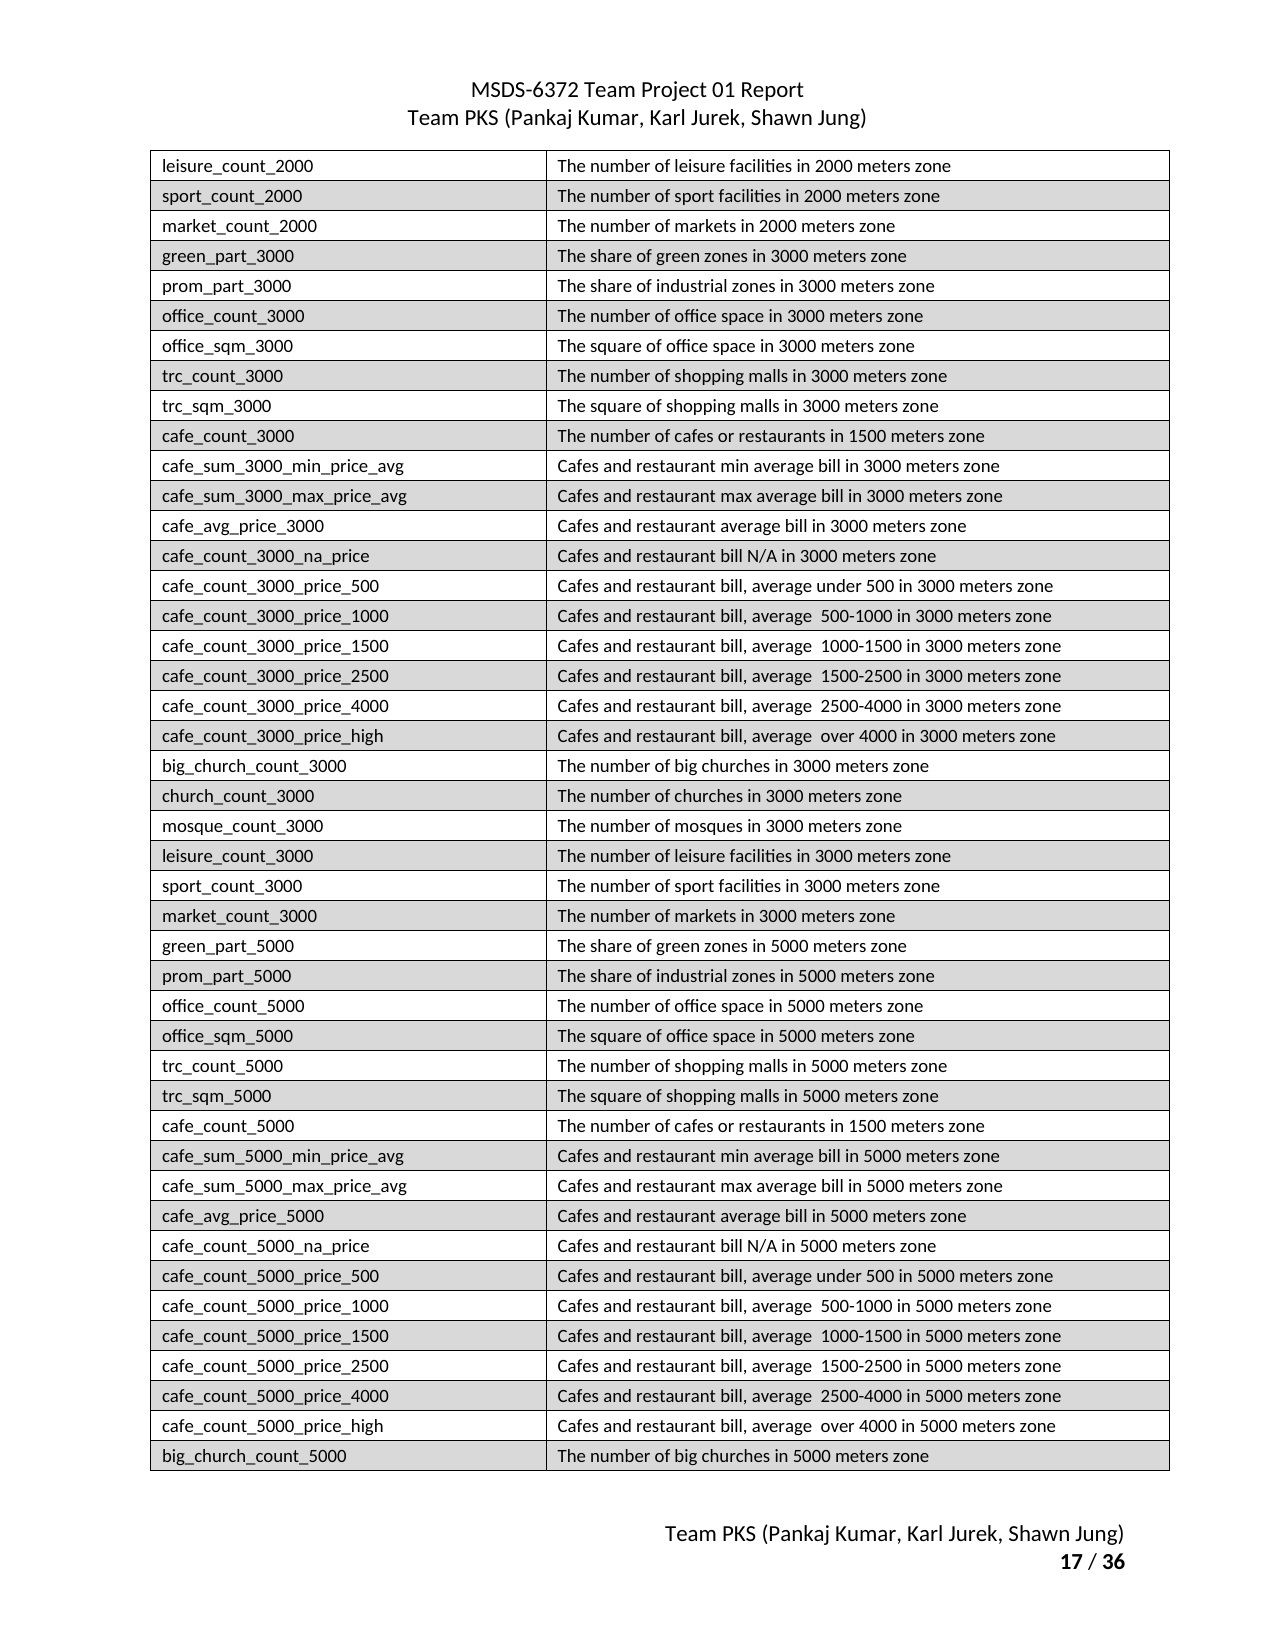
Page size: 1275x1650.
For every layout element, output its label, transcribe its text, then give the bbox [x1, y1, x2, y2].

table_cell Cafes and restaurant bill, average under 500 in 3000 meters zone [547, 571, 1169, 600]
table_cell The number of cafes or restaurants in 1500 meters zone [547, 1111, 1169, 1140]
table_cell The number of office space in 3000 meters zone [547, 301, 1169, 330]
table_cell green_part_5000 [151, 931, 546, 960]
table_cell office_sqm_3000 [151, 331, 546, 360]
table_cell cafe_count_5000_price_500 [151, 1261, 546, 1290]
table_cell cafe_count_5000_price_1500 [151, 1321, 546, 1350]
table_cell cafe_count_3000_price_4000 [151, 691, 546, 720]
table_cell office_count_3000 [151, 301, 546, 330]
table_cell The number of office space in 5000 meters zone [547, 991, 1169, 1020]
table_cell cafe_sum_3000_min_price_avg [151, 451, 546, 480]
table_cell cafe_count_3000_price_2500 [151, 661, 546, 690]
table_cell prom_part_3000 [151, 271, 546, 300]
table_cell Cafes and restaurant bill, average under 500 in 5000 meters zone [547, 1261, 1169, 1290]
table_cell market_count_2000 [151, 211, 546, 240]
table_cell sport_count_2000 [151, 181, 546, 210]
table_cell office_count_5000 [151, 991, 546, 1020]
table_cell Cafes and restaurant average bill in 3000 meters zone [547, 511, 1169, 540]
table_cell The square of shopping malls in 3000 meters zone [547, 391, 1169, 420]
table_cell The square of office space in 5000 meters zone [547, 1021, 1169, 1050]
table_cell Cafes and restaurant max average bill in 3000 meters zone [547, 481, 1169, 510]
table_cell Cafes and restaurant bill, average over 4000 in 5000 meters zone [547, 1411, 1169, 1440]
table_cell The share of industrial zones in 3000 meters zone [547, 271, 1169, 300]
table_cell cafe_count_5000_price_4000 [151, 1381, 546, 1410]
table_cell cafe_count_5000_price_high [151, 1411, 546, 1440]
table_cell cafe_count_3000_price_1500 [151, 631, 546, 660]
table_cell cafe_avg_price_5000 [151, 1201, 546, 1230]
table_cell cafe_sum_5000_min_price_avg [151, 1141, 546, 1170]
table_cell The share of green zones in 3000 meters zone [547, 241, 1169, 270]
table_cell cafe_count_3000_price_500 [151, 571, 546, 600]
table_cell cafe_count_5000 [151, 1111, 546, 1140]
table_cell The number of leisure facilities in 2000 meters zone [547, 151, 1169, 180]
table_cell Cafes and restaurant bill, average 1000-1500 in 5000 meters zone [547, 1321, 1169, 1350]
table_cell The number of big churches in 5000 meters zone [547, 1441, 1169, 1470]
table_cell Cafes and restaurant min average bill in 5000 meters zone [547, 1141, 1169, 1170]
table_cell trc_count_3000 [151, 361, 546, 390]
table_cell sport_count_3000 [151, 871, 546, 900]
table_cell Cafes and restaurant bill, average 2500-4000 in 3000 meters zone [547, 691, 1169, 720]
table_cell The number of shopping malls in 3000 meters zone [547, 361, 1169, 390]
table_cell The number of sport facilities in 3000 meters zone [547, 871, 1169, 900]
table_cell The number of cafes or restaurants in 1500 meters zone [547, 421, 1169, 450]
table_cell cafe_count_3000_price_high [151, 721, 546, 750]
table_cell The number of leisure facilities in 3000 meters zone [547, 841, 1169, 870]
table_cell big_church_count_3000 [151, 751, 546, 780]
table_cell Cafes and restaurant bill, average 1000-1500 in 3000 meters zone [547, 631, 1169, 660]
table_cell Cafes and restaurant bill, average over 4000 in 3000 meters zone [547, 721, 1169, 750]
table_cell The share of green zones in 5000 meters zone [547, 931, 1169, 960]
table_cell trc_count_5000 [151, 1051, 546, 1080]
table_cell mosque_count_3000 [151, 811, 546, 840]
table_cell trc_sqm_3000 [151, 391, 546, 420]
table_cell The square of shopping malls in 5000 meters zone [547, 1081, 1169, 1110]
table_cell The square of office space in 3000 meters zone [547, 331, 1169, 360]
table_cell cafe_sum_3000_max_price_avg [151, 481, 546, 510]
table_cell cafe_count_3000_price_1000 [151, 601, 546, 630]
table_cell The number of markets in 2000 meters zone [547, 211, 1169, 240]
table_cell cafe_sum_5000_max_price_avg [151, 1171, 546, 1200]
table_cell cafe_count_5000_na_price [151, 1231, 546, 1260]
table_cell Cafes and restaurant bill, average 1500-2500 in 5000 meters zone [547, 1351, 1169, 1380]
table_cell leisure_count_2000 [151, 151, 546, 180]
table_cell cafe_avg_price_3000 [151, 511, 546, 540]
table_cell The number of markets in 3000 meters zone [547, 901, 1169, 930]
table_cell office_sqm_5000 [151, 1021, 546, 1050]
table_cell church_count_3000 [151, 781, 546, 810]
table_cell cafe_count_3000 [151, 421, 546, 450]
table_cell Cafes and restaurant bill, average 1500-2500 in 3000 meters zone [547, 661, 1169, 690]
table_cell The number of big churches in 3000 meters zone [547, 751, 1169, 780]
table_cell Cafes and restaurant min average bill in 3000 meters zone [547, 451, 1169, 480]
table_cell market_count_3000 [151, 901, 546, 930]
table_cell The number of shopping malls in 5000 meters zone [547, 1051, 1169, 1080]
table_cell trc_sqm_5000 [151, 1081, 546, 1110]
table_cell big_church_count_5000 [151, 1441, 546, 1470]
table_cell The number of churches in 3000 meters zone [547, 781, 1169, 810]
table_cell The number of sport facilities in 2000 meters zone [547, 181, 1169, 210]
table_cell prom_part_5000 [151, 961, 546, 990]
table_cell leisure_count_3000 [151, 841, 546, 870]
table_cell green_part_3000 [151, 241, 546, 270]
table_cell Cafes and restaurant bill N/A in 5000 meters zone [547, 1231, 1169, 1260]
table_cell Cafes and restaurant bill N/A in 3000 meters zone [547, 541, 1169, 570]
table_cell The number of mosques in 3000 meters zone [547, 811, 1169, 840]
table_cell cafe_count_3000_na_price [151, 541, 546, 570]
table_cell Cafes and restaurant bill, average 500-1000 in 3000 meters zone [547, 601, 1169, 630]
table_cell The share of industrial zones in 5000 meters zone [547, 961, 1169, 990]
table_cell cafe_count_5000_price_1000 [151, 1291, 546, 1320]
table_cell Cafes and restaurant bill, average 500-1000 in 5000 meters zone [547, 1291, 1169, 1320]
table_cell cafe_count_5000_price_2500 [151, 1351, 546, 1380]
table_cell Cafes and restaurant average bill in 5000 meters zone [547, 1201, 1169, 1230]
table_cell Cafes and restaurant max average bill in 5000 meters zone [547, 1171, 1169, 1200]
table_cell Cafes and restaurant bill, average 2500-4000 in 5000 meters zone [547, 1381, 1169, 1410]
